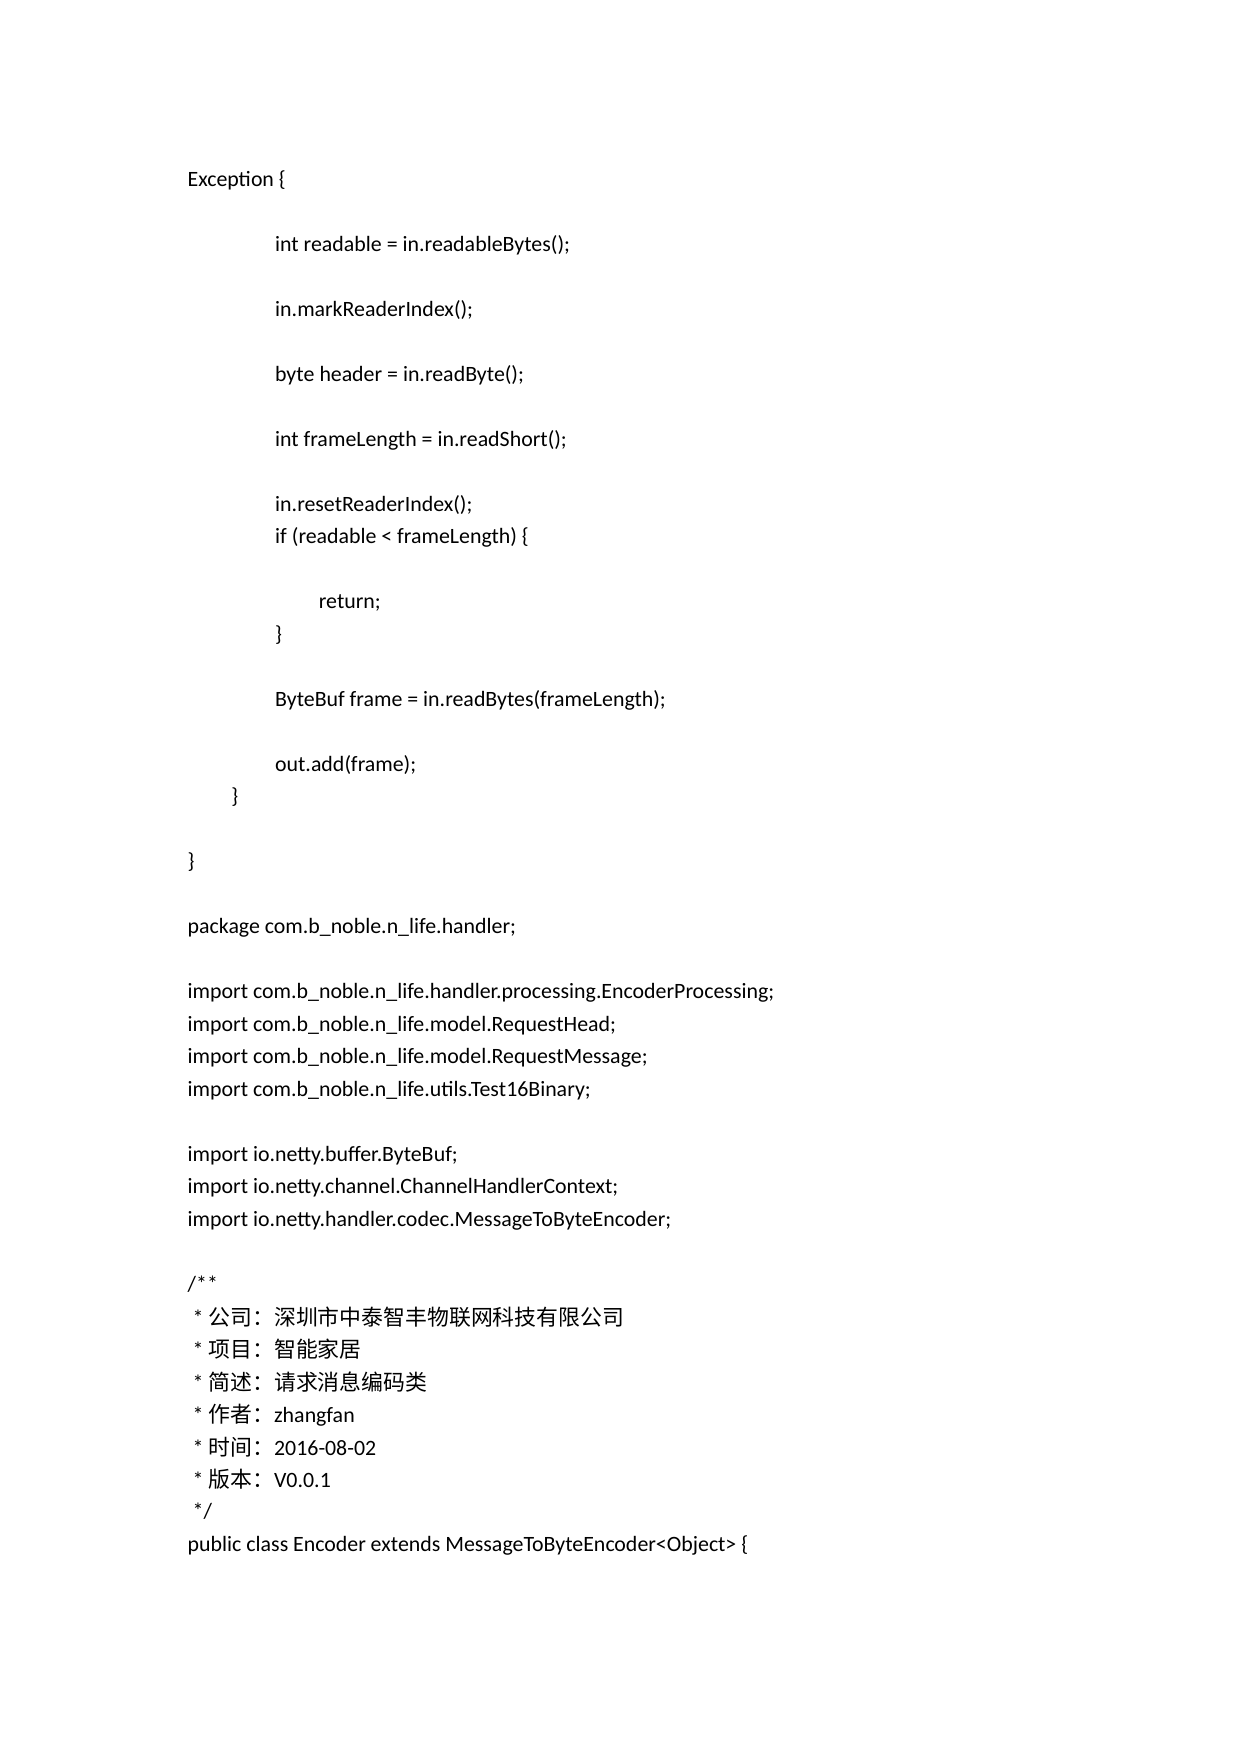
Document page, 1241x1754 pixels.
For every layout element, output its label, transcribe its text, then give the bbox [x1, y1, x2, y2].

text import io.netty.handler.codec.MessageToByteEncoder; [187, 1202, 1053, 1234]
text int frameLength = in.readShort(); [187, 422, 1053, 454]
text return; [187, 584, 1053, 617]
text * 公司：深圳市中泰智丰物联网科技有限公司 [187, 1299, 1053, 1332]
text int readable = in.readableBytes(); [187, 227, 1053, 259]
text public class Encoder extends MessageToByteEncoder<Object> { [187, 1527, 1053, 1559]
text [187, 162, 1053, 194]
text */ [187, 1494, 1053, 1527]
text } [187, 617, 1053, 649]
text if (readable < frameLength) { [187, 519, 1053, 552]
text package com.b_noble.n_life.handler; [187, 909, 1053, 942]
text ByteBuf frame = in.readBytes(frameLength); [187, 682, 1053, 714]
text import io.netty.channel.ChannelHandlerContext; [187, 1169, 1053, 1202]
text * 版本：V0.0.1 [187, 1462, 1053, 1494]
text import com.b_noble.n_life.model.RequestHead; [187, 1007, 1053, 1039]
text out.add(frame); [187, 747, 1053, 779]
text byte header = in.readByte(); [187, 357, 1053, 389]
text import com.b_noble.n_life.handler.processing.EncoderProcessing; [187, 974, 1053, 1007]
text import com.b_noble.n_life.utils.Test16Binary; [187, 1072, 1053, 1104]
text import io.netty.buffer.ByteBuf; [187, 1137, 1053, 1169]
text in.markReaderIndex(); [187, 292, 1053, 324]
text } [187, 779, 1053, 812]
text * 简述：请求消息编码类 [187, 1364, 1053, 1397]
text * 作者：zhangfan [187, 1397, 1053, 1429]
text import com.b_noble.n_life.model.RequestMessage; [187, 1039, 1053, 1072]
text * 项目：智能家居 [187, 1332, 1053, 1364]
text /** [187, 1267, 1053, 1299]
text } [187, 844, 1053, 877]
text * 时间：2016-08-02 [187, 1429, 1053, 1462]
text in.resetReaderIndex(); [187, 487, 1053, 519]
